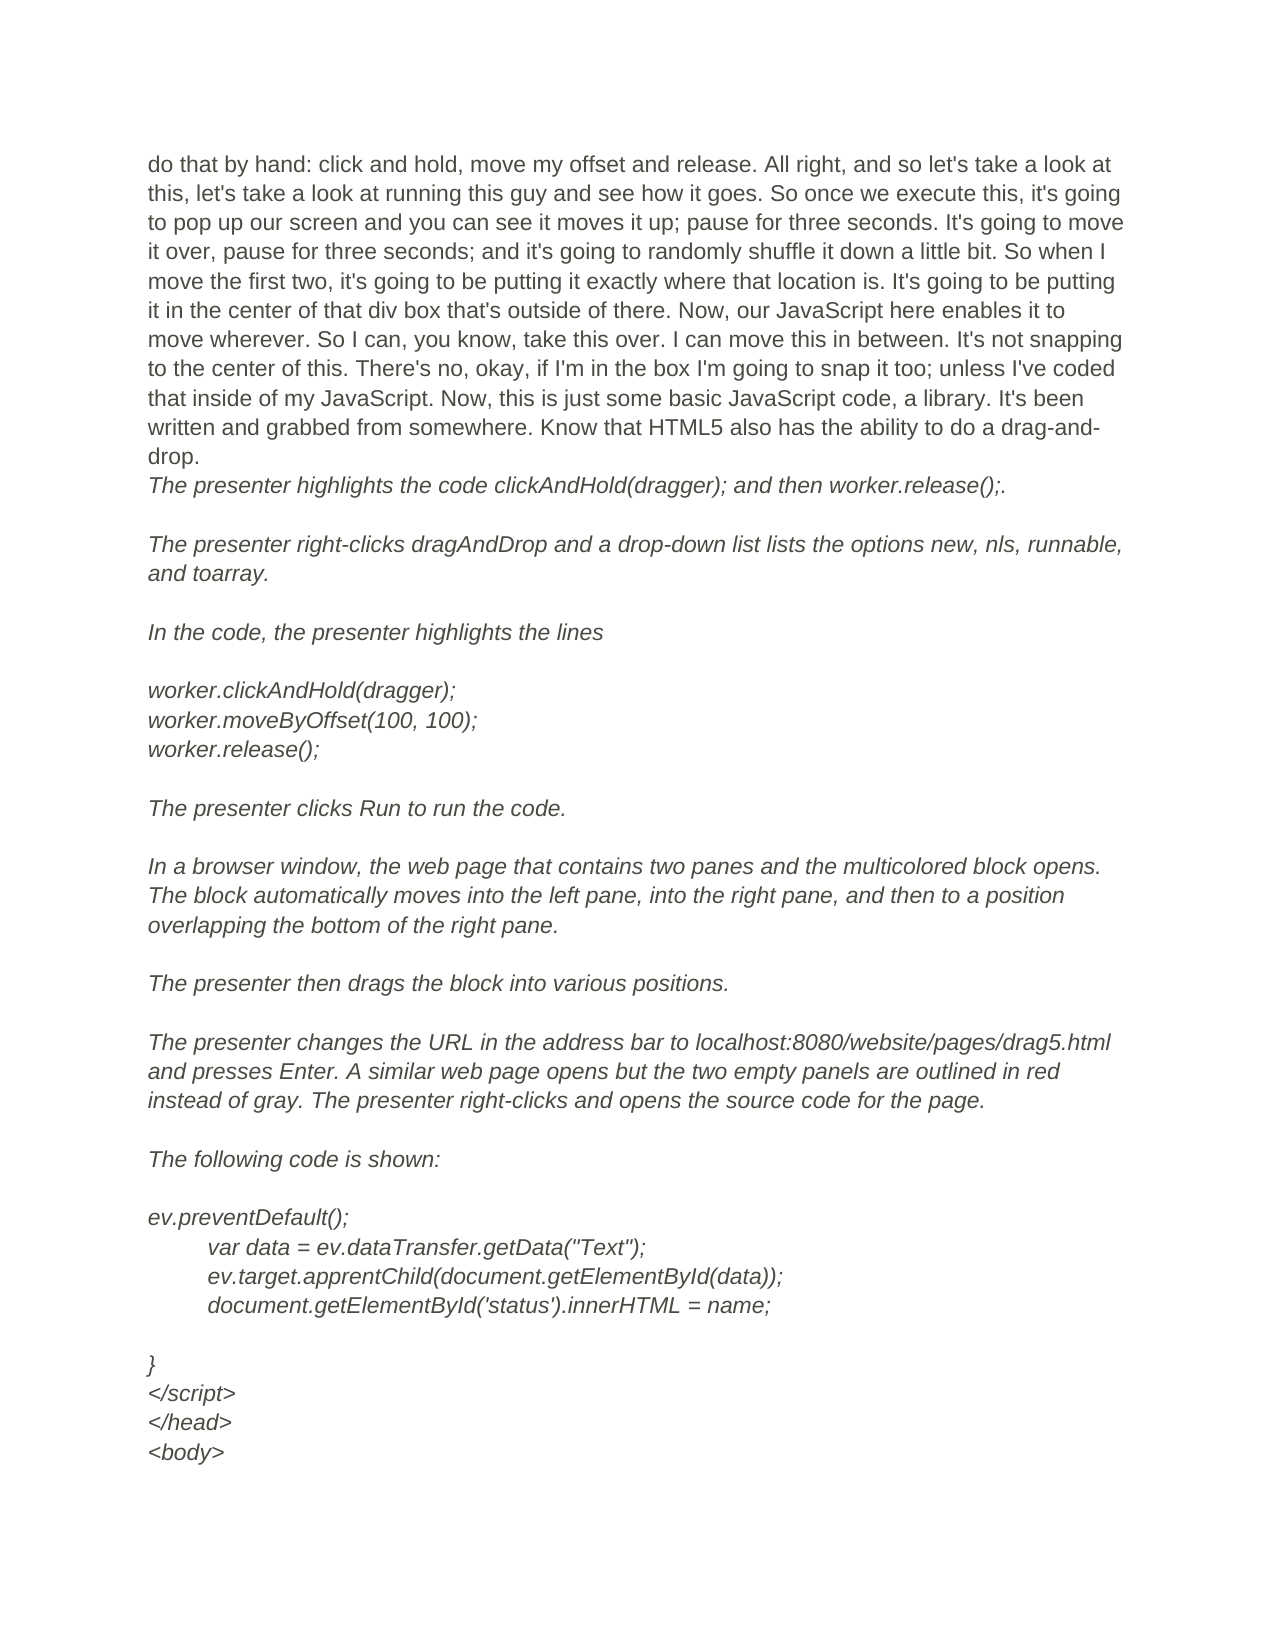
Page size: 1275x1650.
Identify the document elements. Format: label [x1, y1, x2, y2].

text [148, 148, 1127, 1494]
